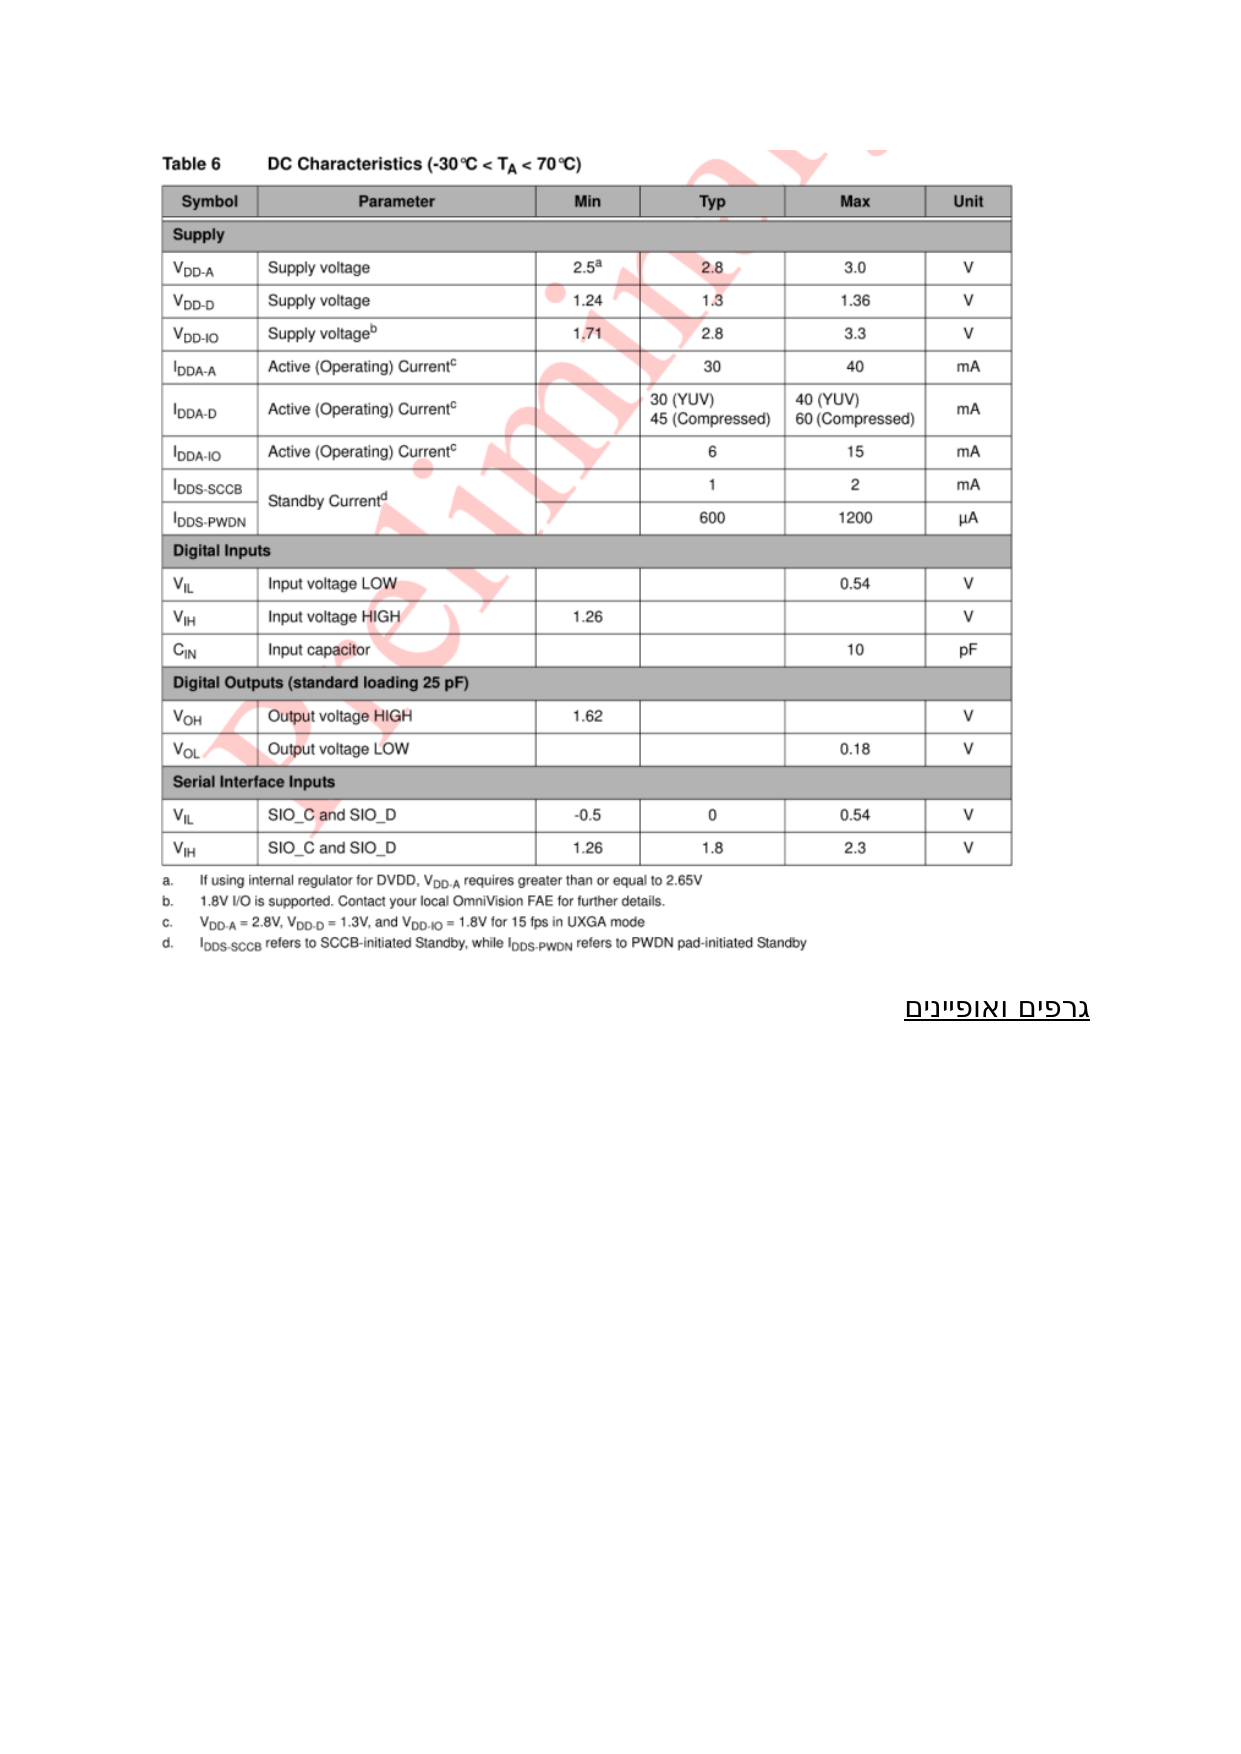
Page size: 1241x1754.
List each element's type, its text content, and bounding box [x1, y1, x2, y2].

picture [150, 150, 1090, 969]
subtitle גרפים ואופיינים [150, 990, 1090, 1024]
